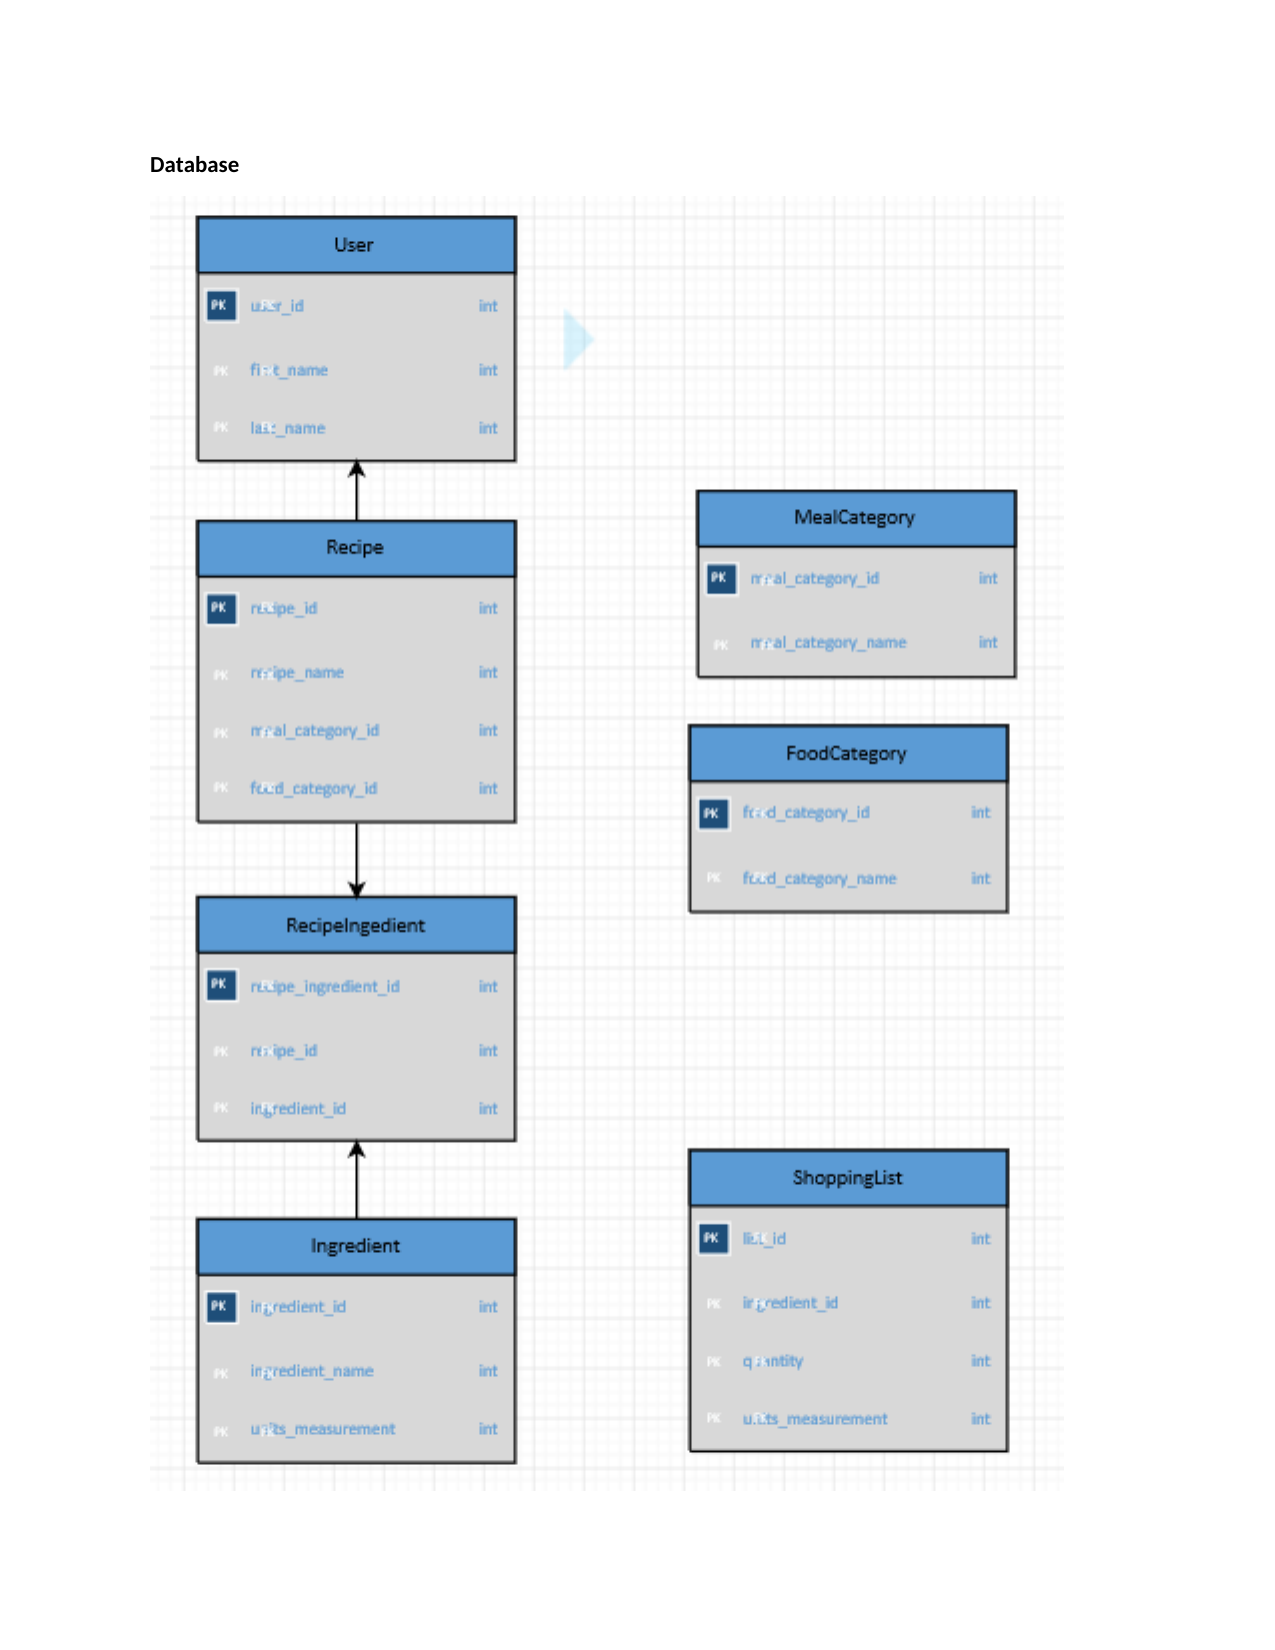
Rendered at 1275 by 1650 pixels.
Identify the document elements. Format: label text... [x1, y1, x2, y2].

picture [150, 196, 1064, 1491]
text Database [150, 150, 1125, 178]
